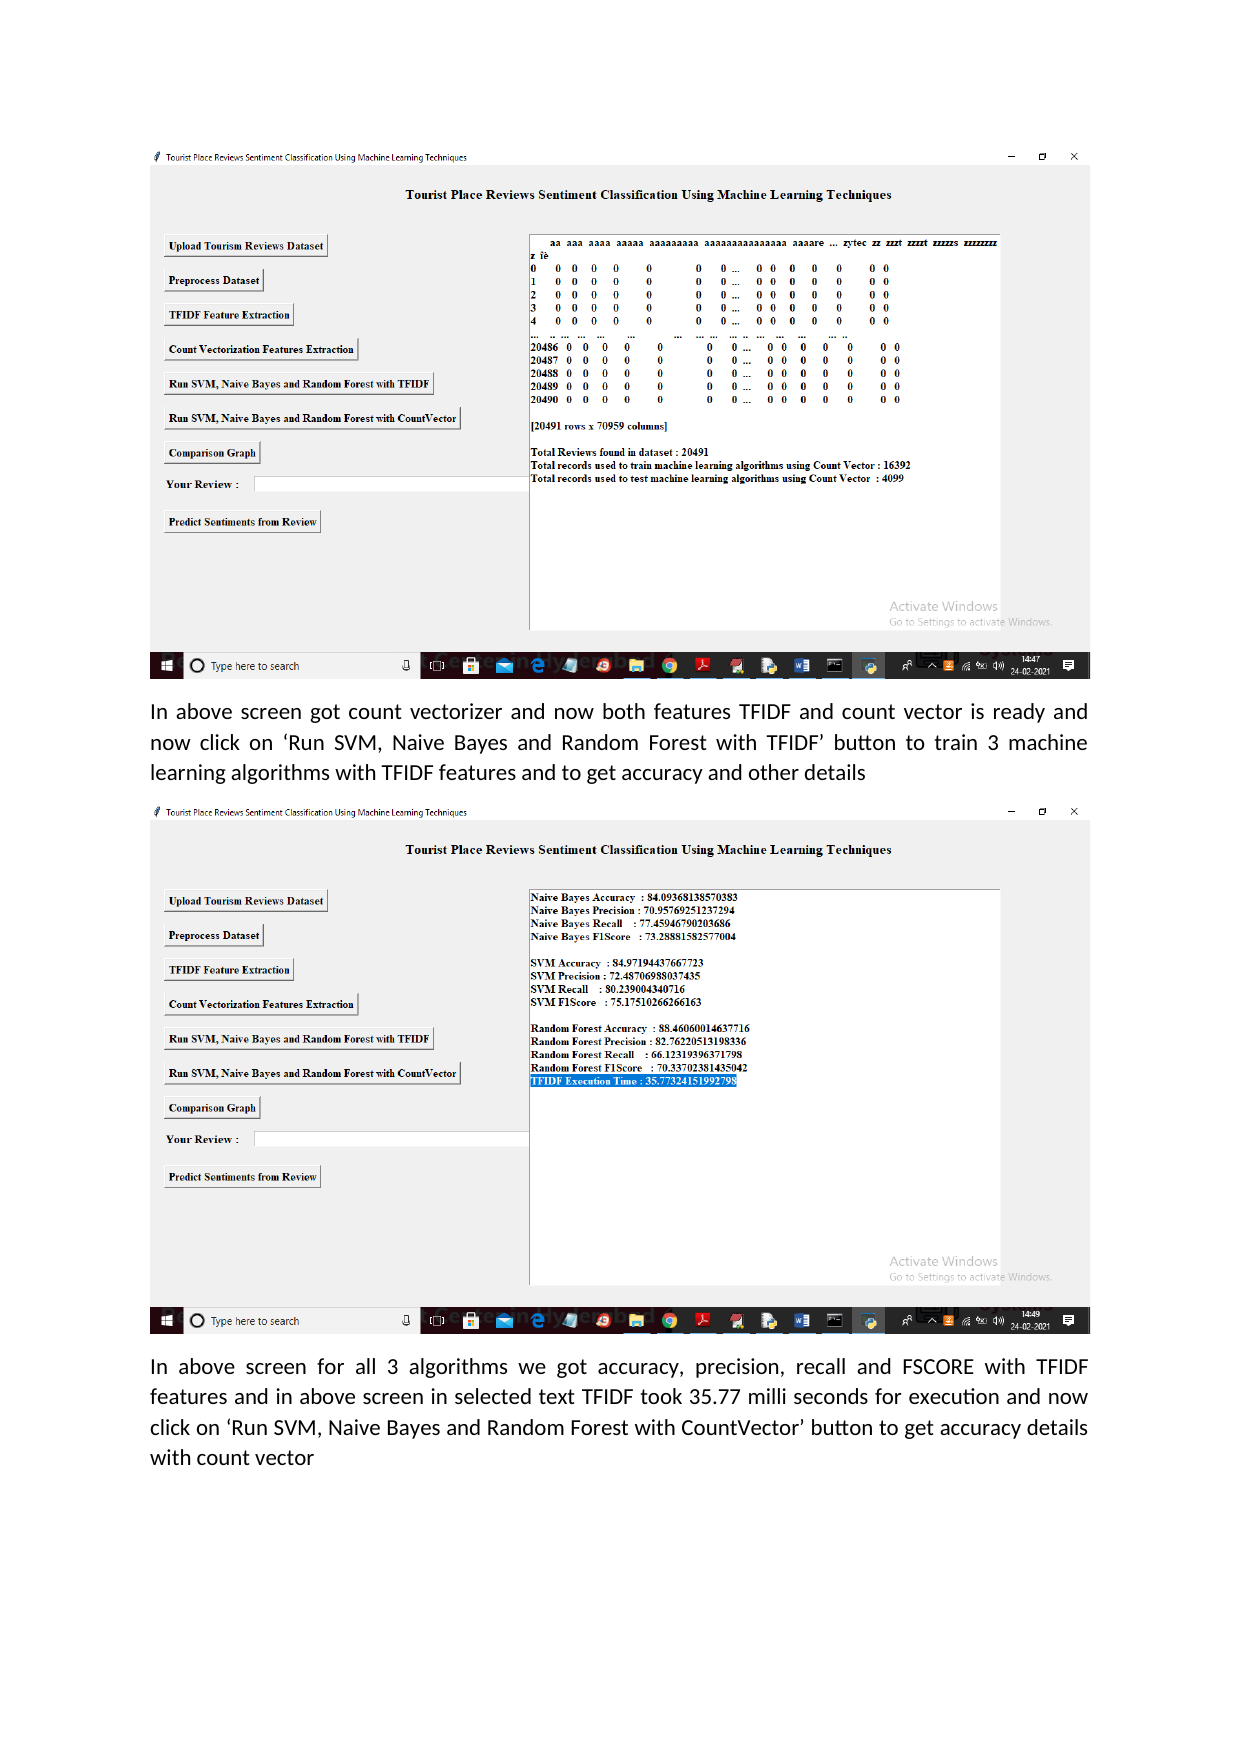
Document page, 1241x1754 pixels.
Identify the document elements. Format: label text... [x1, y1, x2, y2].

picture [150, 804, 1091, 1334]
text In above screen for all 3 algorithms we got accuracy, precision, recall and FSCORE with TFIDF features and in above screen in selected text TFIDF took 35.77 milli seconds for execution and now click on ‘Run SVM, Naive Bayes and Random Forest with CountVector’ button to get accuracy details with count vector [150, 1352, 1090, 1471]
picture [150, 150, 1091, 679]
text In above screen got count vectorizer and now both features TFIDF and count vector is ready and now click on ‘Run SVM, Naive Bayes and Random Forest with TFIDF’ button to train 3 machine learning algorithms with TFIDF features and to get accuracy and other details [150, 697, 1090, 786]
